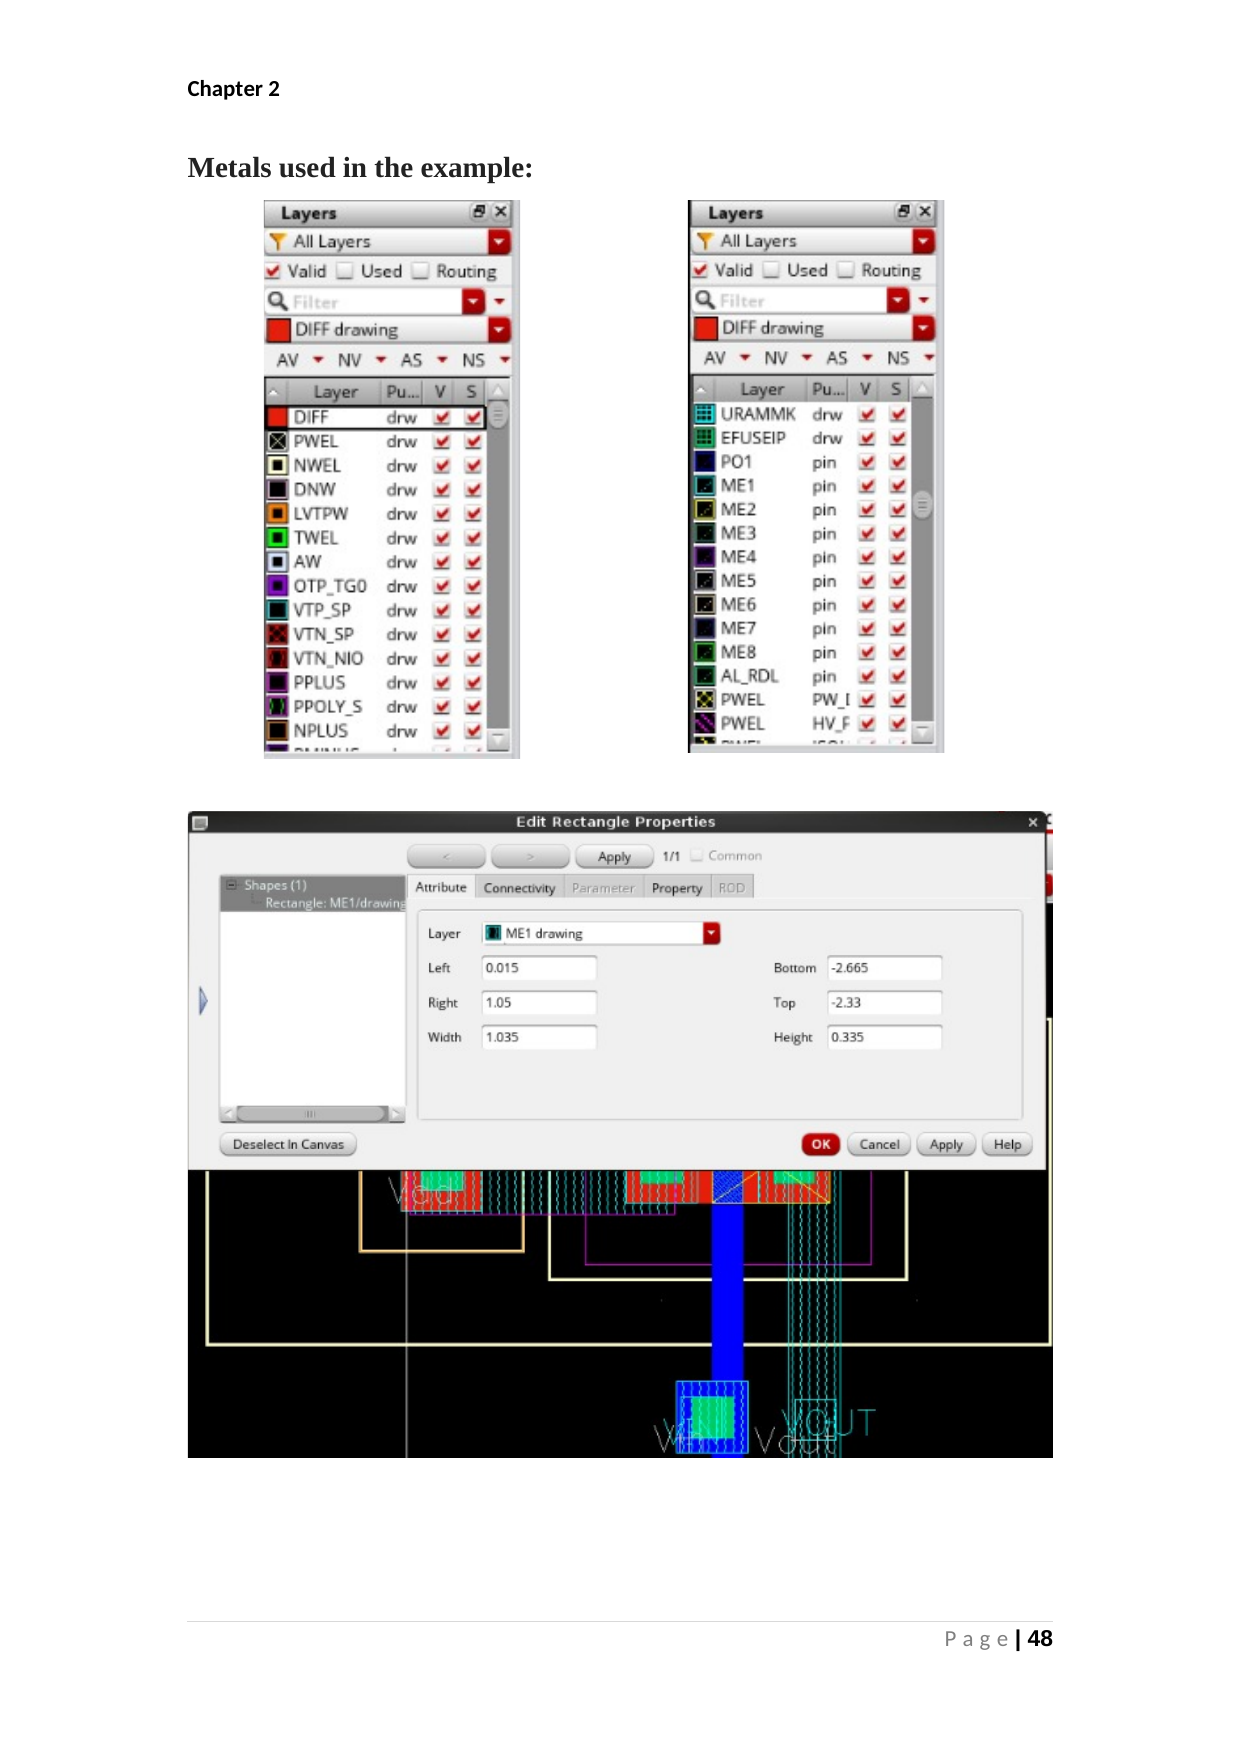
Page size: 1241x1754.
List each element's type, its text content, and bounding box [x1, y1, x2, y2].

picture [263, 200, 521, 759]
text Metals used in the example: [187, 150, 1053, 183]
picture [687, 200, 945, 753]
picture [187, 811, 1053, 1458]
